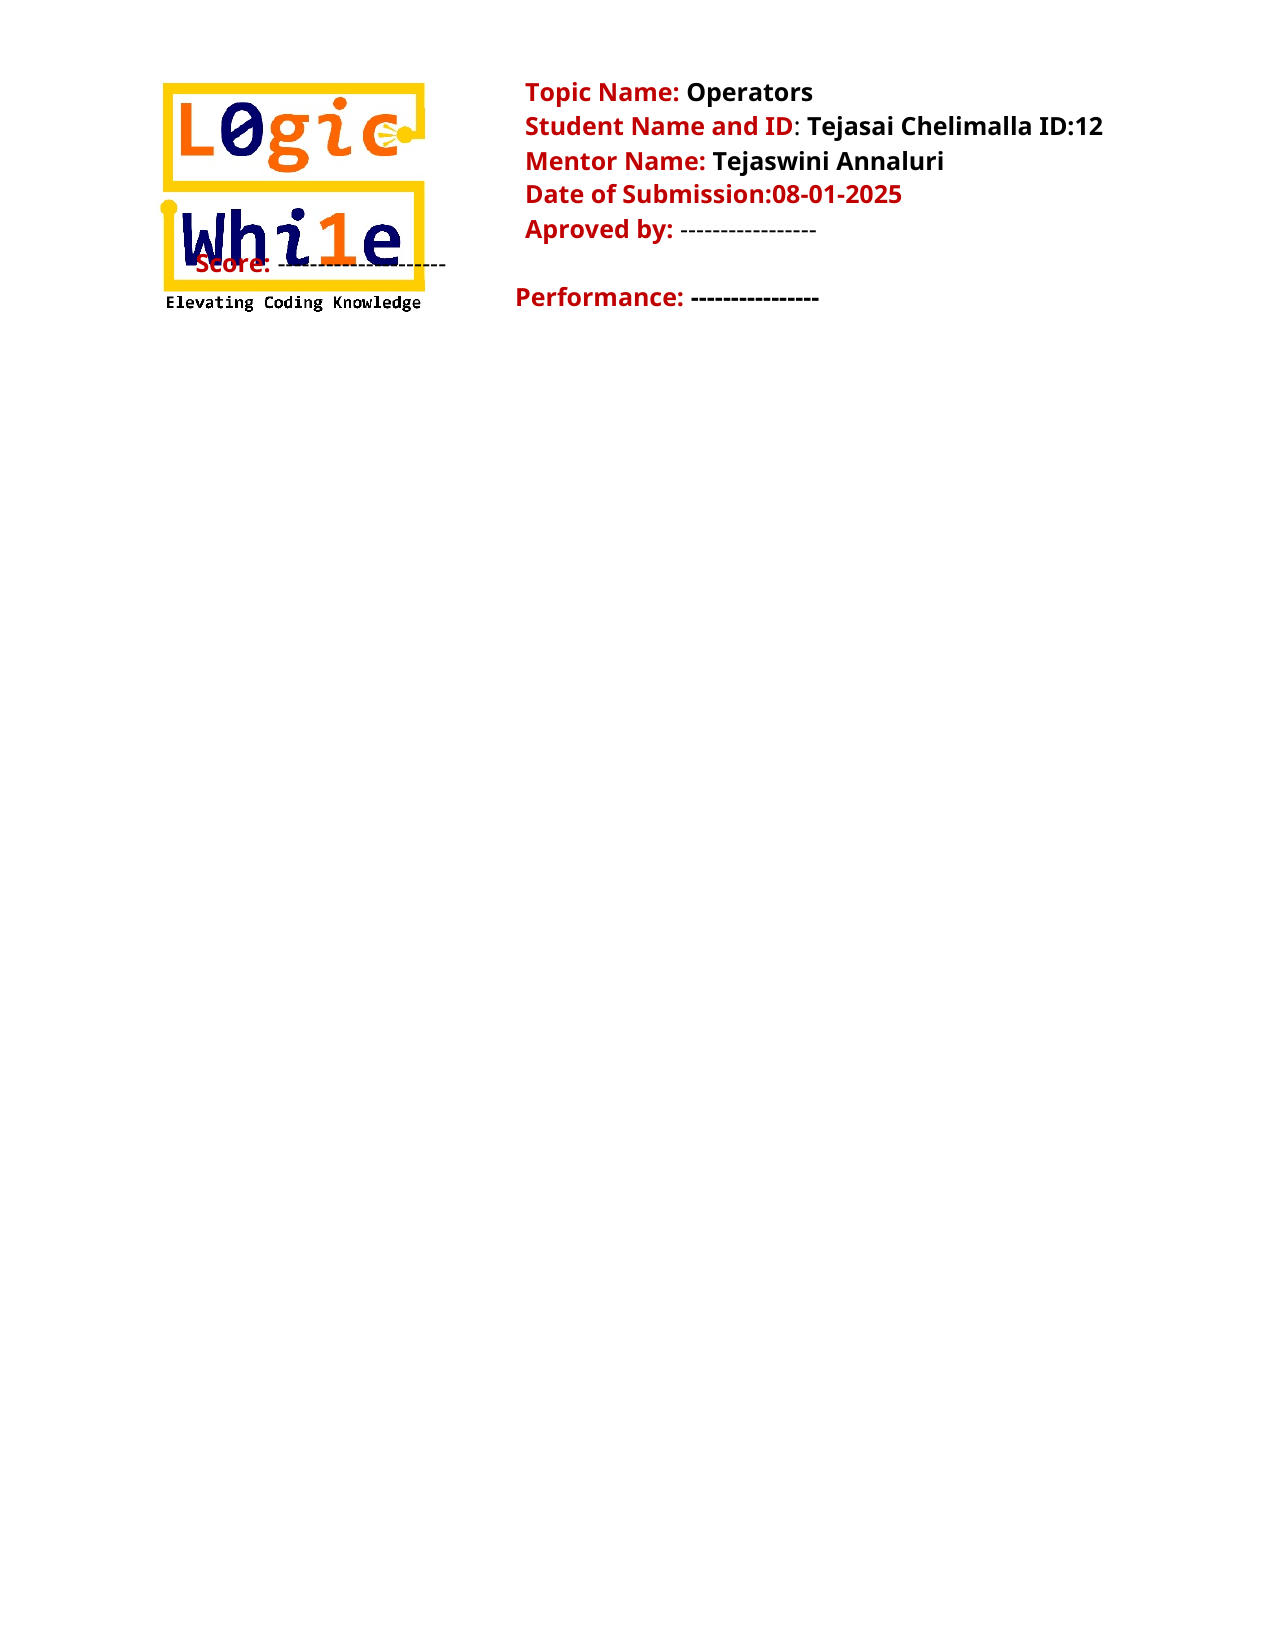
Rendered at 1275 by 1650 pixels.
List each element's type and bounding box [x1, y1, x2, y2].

picture [156, 76, 432, 314]
